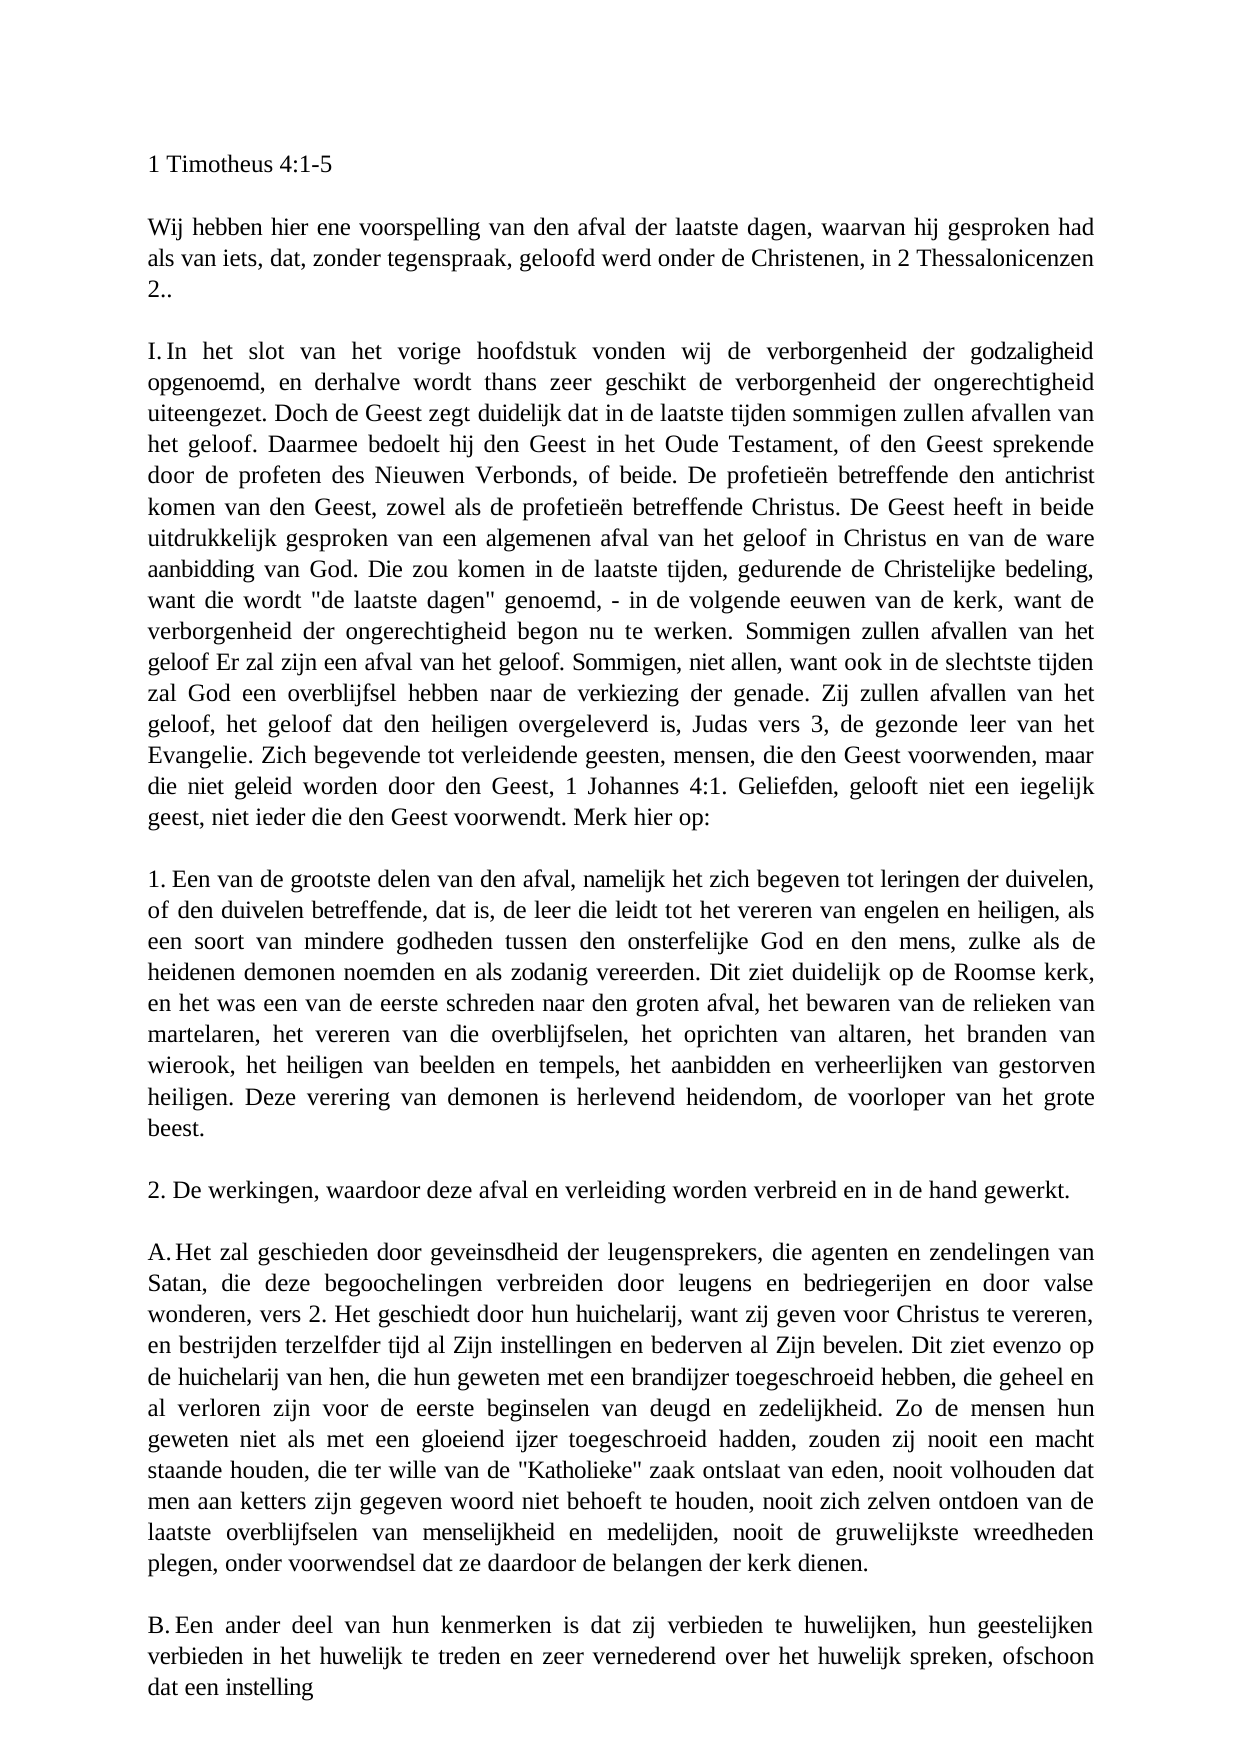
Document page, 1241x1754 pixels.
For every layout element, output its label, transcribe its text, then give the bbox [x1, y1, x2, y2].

list In het slot van het vorige hoofdstuk vonden wij de verborgenheid der godzaligheid opgenoemd, en derhalve wordt thans zeer geschikt de verborgenheid der ongerechtigheid uiteengezet. Doch de Geest zegt duidelijk dat in de laatste tijden sommigen zullen afvallen van het geloof. Daarmee bedoelt hij den Geest in het Oude Testament, of den Geest sprekende door de profeten des Nieuwen Verbonds, of beide. De profetieën betreffende den antichrist komen van den Geest, zowel als de profetieën betreffende Christus. De Geest heeft in beide uitdrukkelijk gesproken van een algemenen afval van het geloof in Christus en van de ware aanbidding van God. Die zou komen in de laatste tijden, gedurende de Christelijke bedeling, want die wordt "de laatste dagen" genoemd, - in de volgende eeuwen van de kerk, want de verborgenheid der ongerechtigheid begon nu te werken. Sommigen zullen afvallen van het geloof Er zal zijn een afval van het geloof. Sommigen, niet allen, want ook in de slechtste tijden zal God een overblijfsel hebben naar de verkiezing der genade. Zij zullen afvallen van het geloof, het geloof dat den heiligen overgeleverd is, Judas vers 3, de gezonde leer van het Evangelie. Zich begevende tot verleidende geesten, mensen, die den Geest voorwenden, maar die niet geleid worden door den Geest, 1 Johannes 4:1. Geliefden, gelooft niet een iegelijk geest, niet ieder die den Geest voorwendt. Merk hier op: [147, 336, 1095, 831]
text Wij hebben hier ene voorspelling van den afval der laatste dagen, waarvan hij gesproken had als van iets, dat, zonder tegenspraak, geloofd werd onder de Christenen, in 2 Thessalonicenzen 2.. [147, 212, 1094, 303]
list Een ander deel van hun kenmerken is dat zij verbieden te huwelijken, hun geestelijken verbieden in het huwelijk te treden en zeer vernederend over het huwelijk spreken, ofschoon dat een instelling [147, 1610, 1094, 1701]
list De werkingen, waardoor deze afval en verleiding worden verbreid en in de hand gewerkt. [147, 1175, 1107, 1204]
list Een van de grootste delen van den afval, namelijk het zich begeven tot leringen der duivelen, of den duivelen betreffende, dat is, de leer die leidt tot het vereren van engelen en heiligen, als een soort van mindere godheden tussen den onsterfelijke God en den mens, zulke als de heidenen demonen noemden en als zodanig vereerden. Dit ziet duidelijk op de Roomse kerk, en het was een van de eerste schreden naar den groten afval, het bewaren van de relieken van martelaren, het vereren van die overblijfselen, het oprichten van altaren, het branden van wierook, het heiligen van beelden en tempels, het aanbidden en verheerlijken van gestorven heiligen. Deze verering van demonen is herlevend heidendom, de voorloper van het grote beest. [147, 864, 1095, 1141]
text 1 Timotheus 4:1-5 [147, 149, 1107, 178]
list Het zal geschieden door geveinsdheid der leugensprekers, die agenten en zendelingen van Satan, die deze begoochelingen verbreiden door leugens en bedriegerijen en door valse wonderen, vers 2. Het geschiedt door hun huichelarij, want zij geven voor Christus te vereren, en bestrijden terzelfder tijd al Zijn instellingen en bederven al Zijn bevelen. Dit ziet evenzo op de huichelarij van hen, die hun geweten met een brandijzer toegeschroeid hebben, die geheel en al verloren zijn voor de eerste beginselen van deugd en zedelijkheid. Zo de mensen hun geweten niet als met een gloeiend ijzer toegeschroeid hadden, zouden zij nooit een macht staande houden, die ter wille van de "Katholieke" zaak ontslaat van eden, nooit volhouden dat men aan ketters zijn gegeven woord niet behoeft te houden, nooit zich zelven ontdoen van de laatste overblijfselen van menselijkheid en medelijden, nooit de gruwelijkste wreedheden plegen, onder voorwendsel dat ze daardoor de belangen der kerk dienen. [147, 1237, 1094, 1577]
